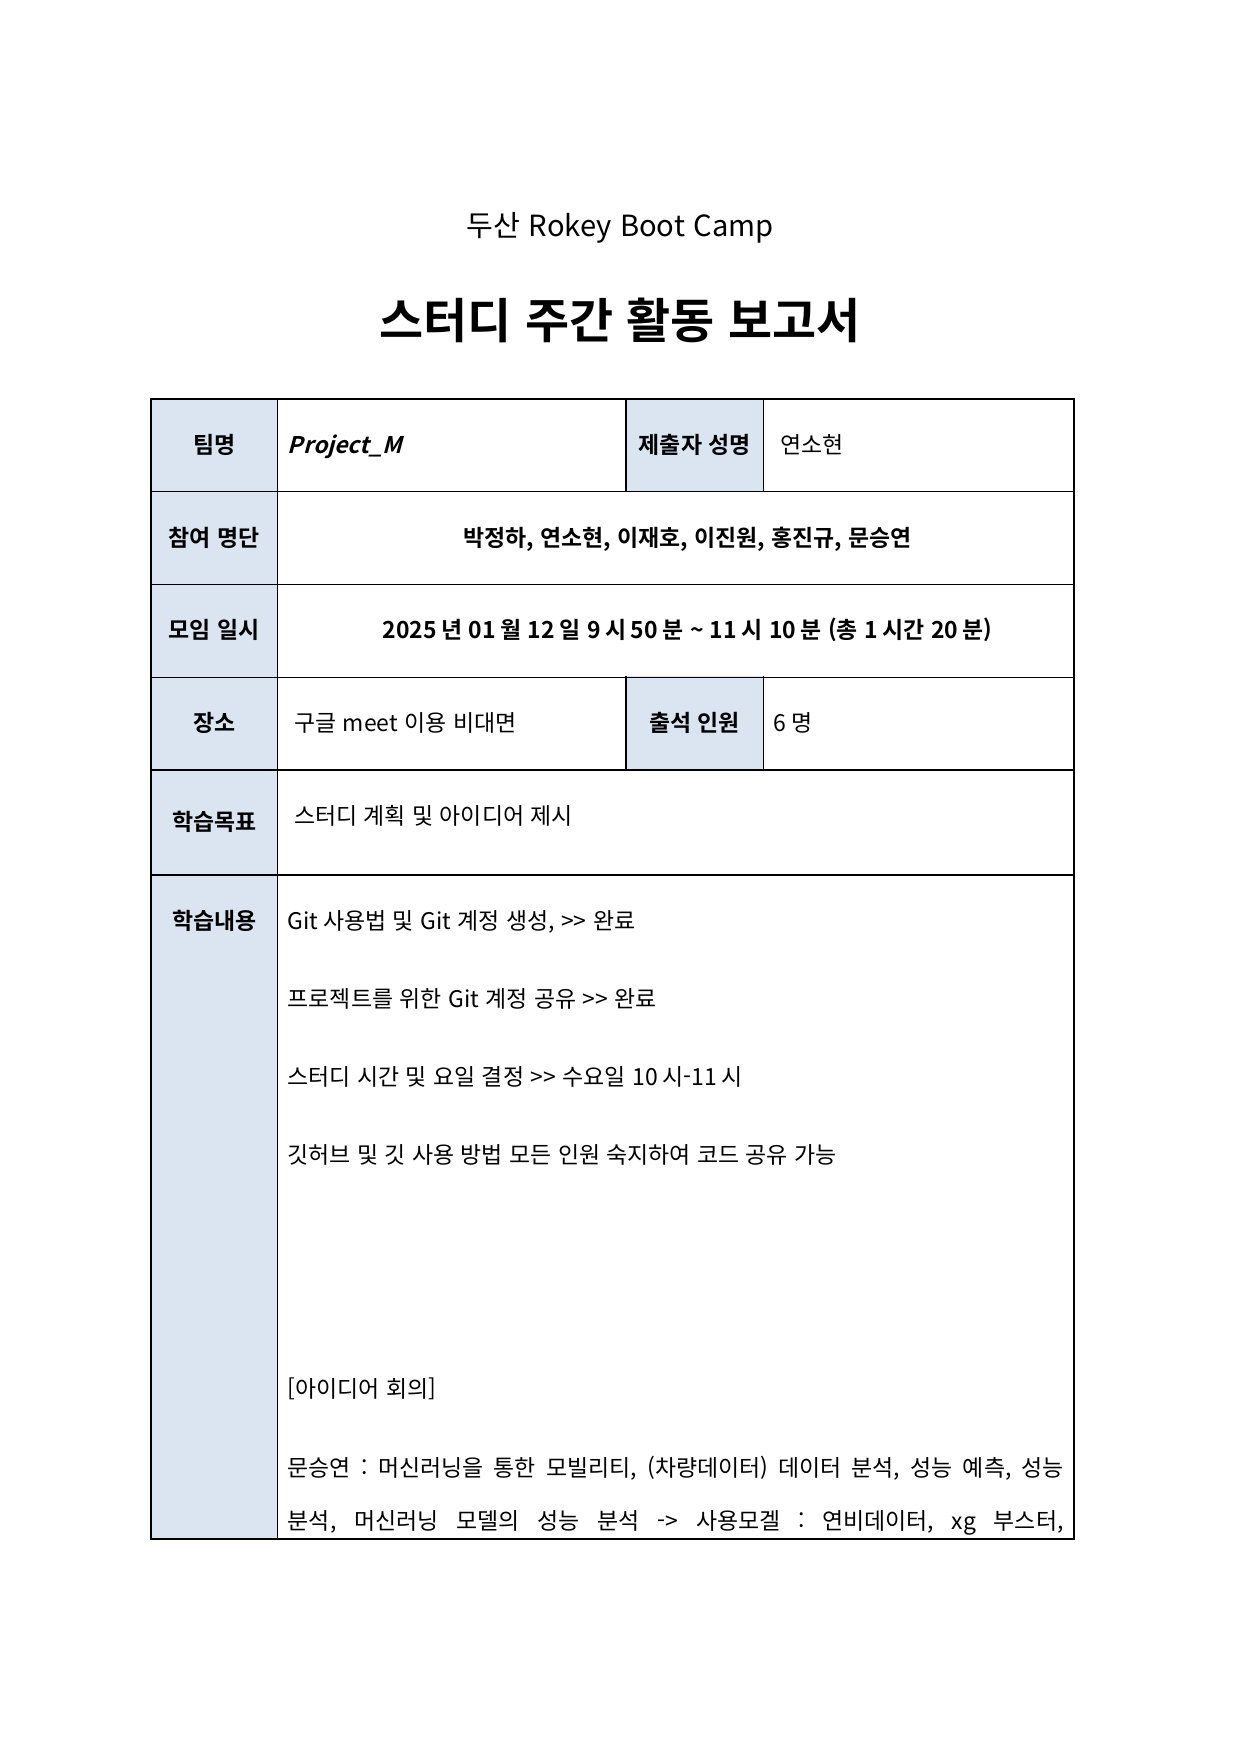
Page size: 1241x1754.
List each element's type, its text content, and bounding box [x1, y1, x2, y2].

table_cell 참여 명단 [152, 492, 277, 584]
table_cell 모임 일시 [152, 585, 277, 676]
table_cell 2025년 01월 12일 9시50분 ~ 11시 10분 (총 1시간 20분) [278, 585, 1073, 676]
table_header 제출자 성명 [627, 400, 763, 491]
table_cell 학습목표 [152, 771, 277, 874]
text 스터디 주간 활동 보고서 [150, 283, 1090, 352]
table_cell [278, 876, 1073, 1538]
table_header Project_M [278, 400, 625, 491]
table_cell 박정하, 연소현, 이재호, 이진원, 홍진규, 문승연 [278, 492, 1073, 584]
text 두산 Rokey Boot Camp [150, 203, 1090, 245]
table_header 연소현 [764, 400, 1073, 491]
table_cell 출석 인원 [627, 678, 763, 769]
table_cell 장소 [152, 678, 277, 769]
table_cell 구글 meet 이용 비대면 [278, 678, 625, 769]
table_cell 스터디 계획 및 아이디어 제시 [278, 771, 1073, 874]
table_header 팀명 [152, 400, 277, 491]
table_cell 6명 [764, 678, 1073, 769]
table_cell 학습내용 [152, 876, 277, 1538]
